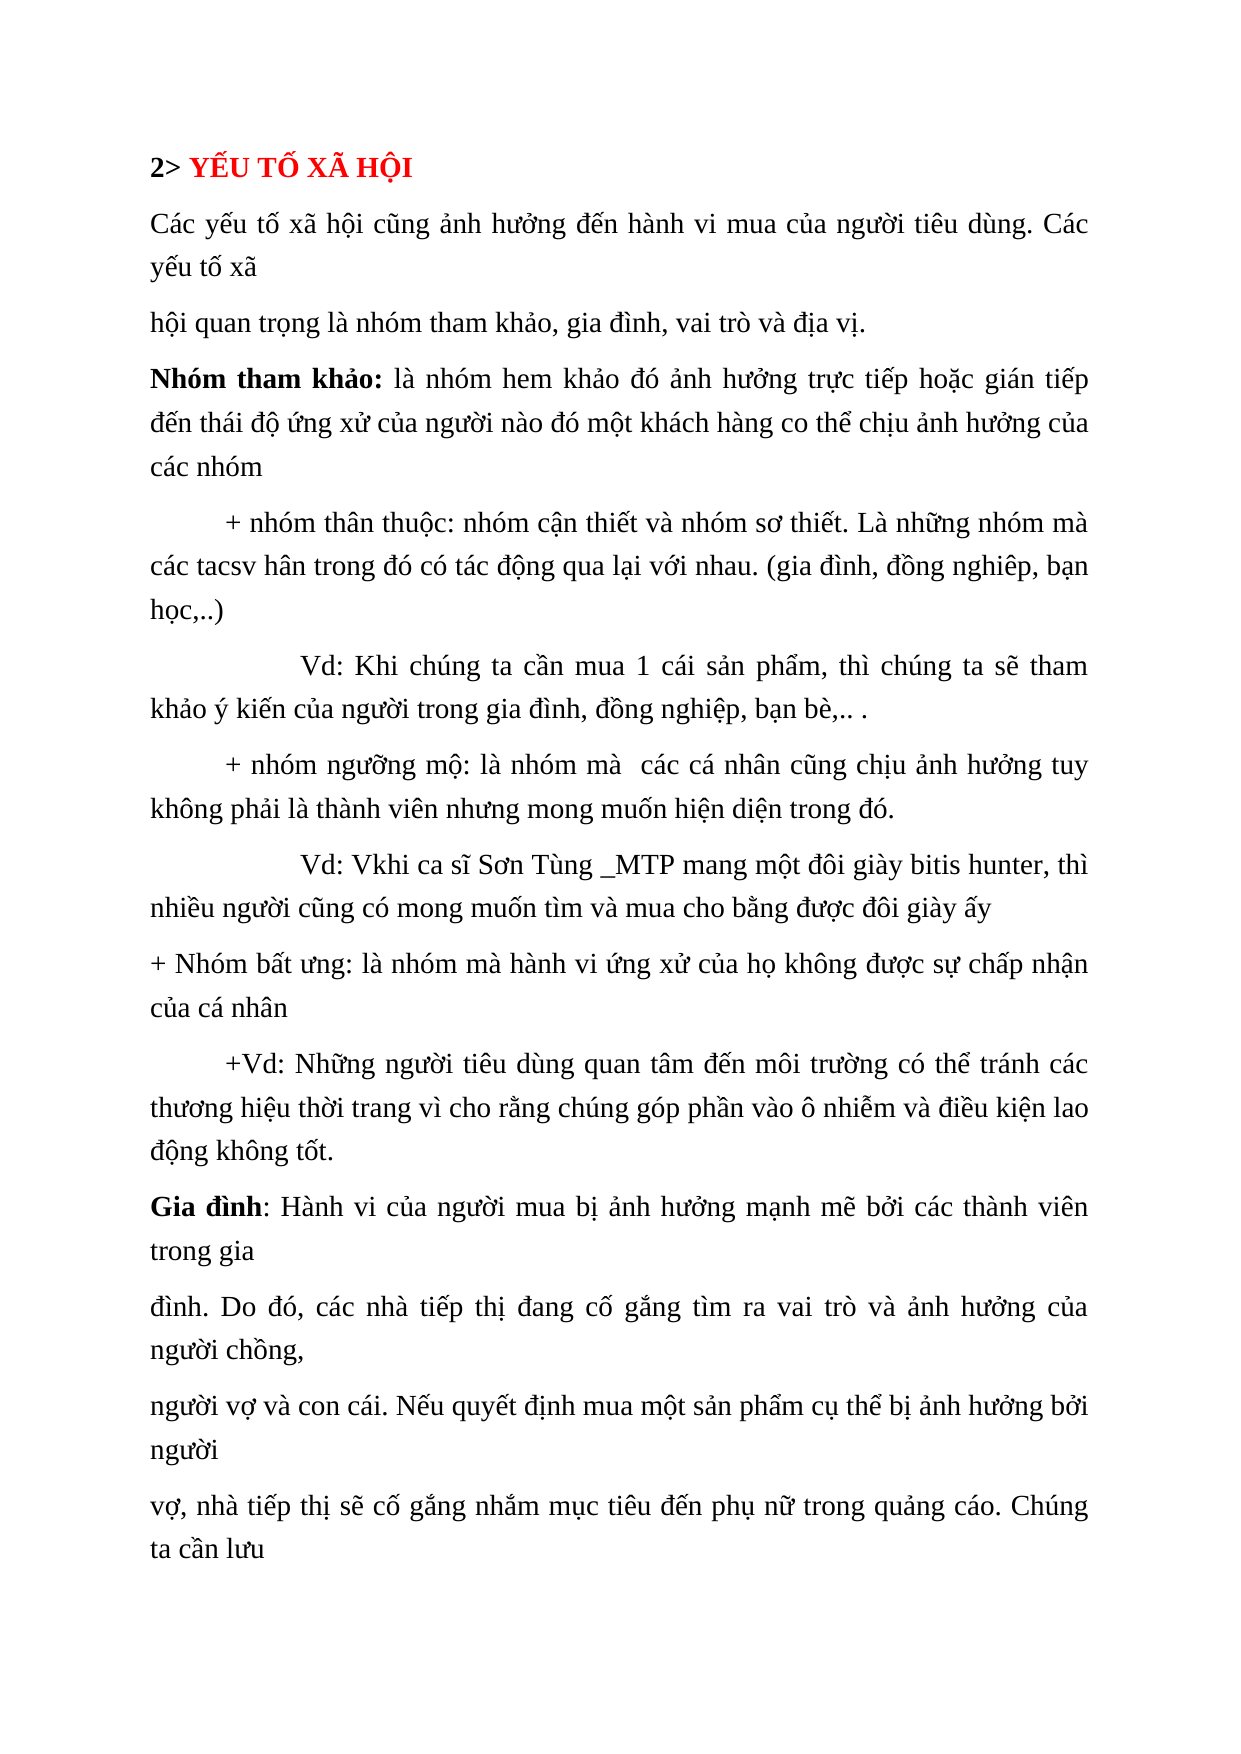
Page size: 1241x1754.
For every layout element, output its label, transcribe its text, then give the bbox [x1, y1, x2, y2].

text Gia đình: Hành vi của người mua bị ảnh hưởng mạnh mẽ bởi các thành viên trong gia [150, 1189, 1090, 1266]
text đình. Do đó, các nhà tiếp thị đang cố gắng tìm ra vai trò và ảnh hưởng của người chồng, [150, 1289, 1090, 1366]
text Nhóm tham khảo: là nhóm hem khảo đó ảnh hưởng trực tiếp hoặc gián tiếp đến thái độ ứng xử của người nào đó một khách hàng co thể chịu ảnh hưởng của các nhóm [150, 362, 1090, 482]
text vợ, nhà tiếp thị sẽ cố gắng nhắm mục tiêu đến phụ nữ trong quảng cáo. Chúng ta cần lưu [150, 1488, 1090, 1565]
text hội quan trọng là nhóm tham khảo, gia đình, vai trò và địa vị. [150, 306, 1090, 339]
text + nhóm ngưỡng mộ: là nhóm mà các cá nhân cũng chịu ảnh hưởng tuy không phải là thành viên nhưng mong muốn hiện diện trong đó. [150, 747, 1090, 824]
text Vd: Khi chúng ta cần mua 1 cái sản phẩm, thì chúng ta sẽ tham khảo ý kiến của người trong gia đình, đồng nghiệp, bạn bè,.. . [150, 648, 1090, 725]
text 2> YẾU TỐ XÃ HỘI [150, 150, 1090, 183]
text Các yếu tố xã hội cũng ảnh hưởng đến hành vi mua của người tiêu dùng. Các yếu tố xã [150, 206, 1090, 283]
text Vd: Vkhi ca sĩ Sơn Tùng _MTP mang một đôi giày bitis hunter, thì nhiều người cũng có mong muốn tìm và mua cho bằng được đôi giày ấy [150, 847, 1090, 924]
text người vợ và con cái. Nếu quyết định mua một sản phẩm cụ thể bị ảnh hưởng bởi người [150, 1388, 1090, 1466]
text + nhóm thân thuộc: nhóm cận thiết và nhóm sơ thiết. Là những nhóm mà các tacsv hân trong đó có tác động qua lại với nhau. (gia đình, đồng nghiêp, bạn học,..) [150, 505, 1090, 625]
text + Nhóm bất ưng: là nhóm mà hành vi ứng xử của họ không được sự chấp nhận của cá nhân [150, 947, 1090, 1024]
text +Vd: Những người tiêu dùng quan tâm đến môi trường có thể tránh các thương hiệu thời trang vì cho rằng chúng góp phần vào ô nhiễm và điều kiện lao động không tốt. [150, 1046, 1090, 1167]
